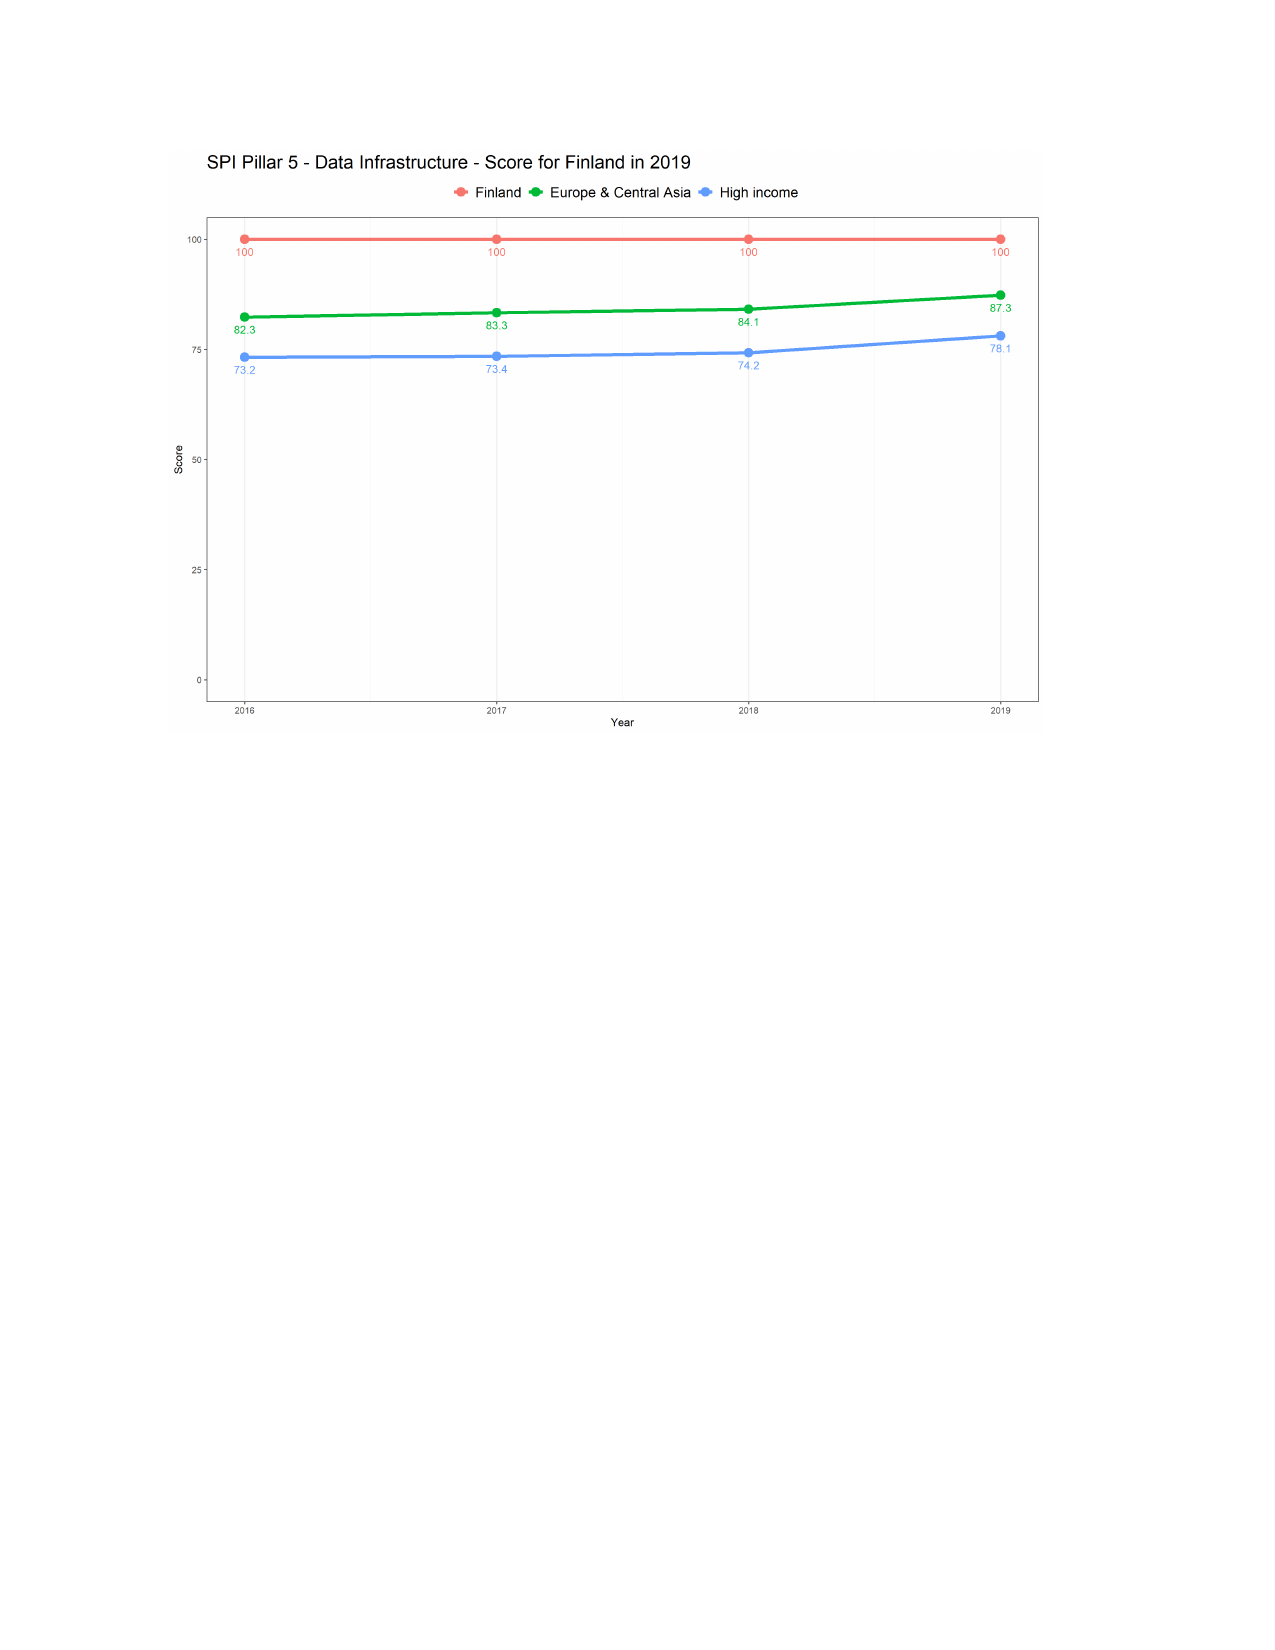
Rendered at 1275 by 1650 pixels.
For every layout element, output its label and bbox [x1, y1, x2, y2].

picture [168, 150, 1044, 734]
